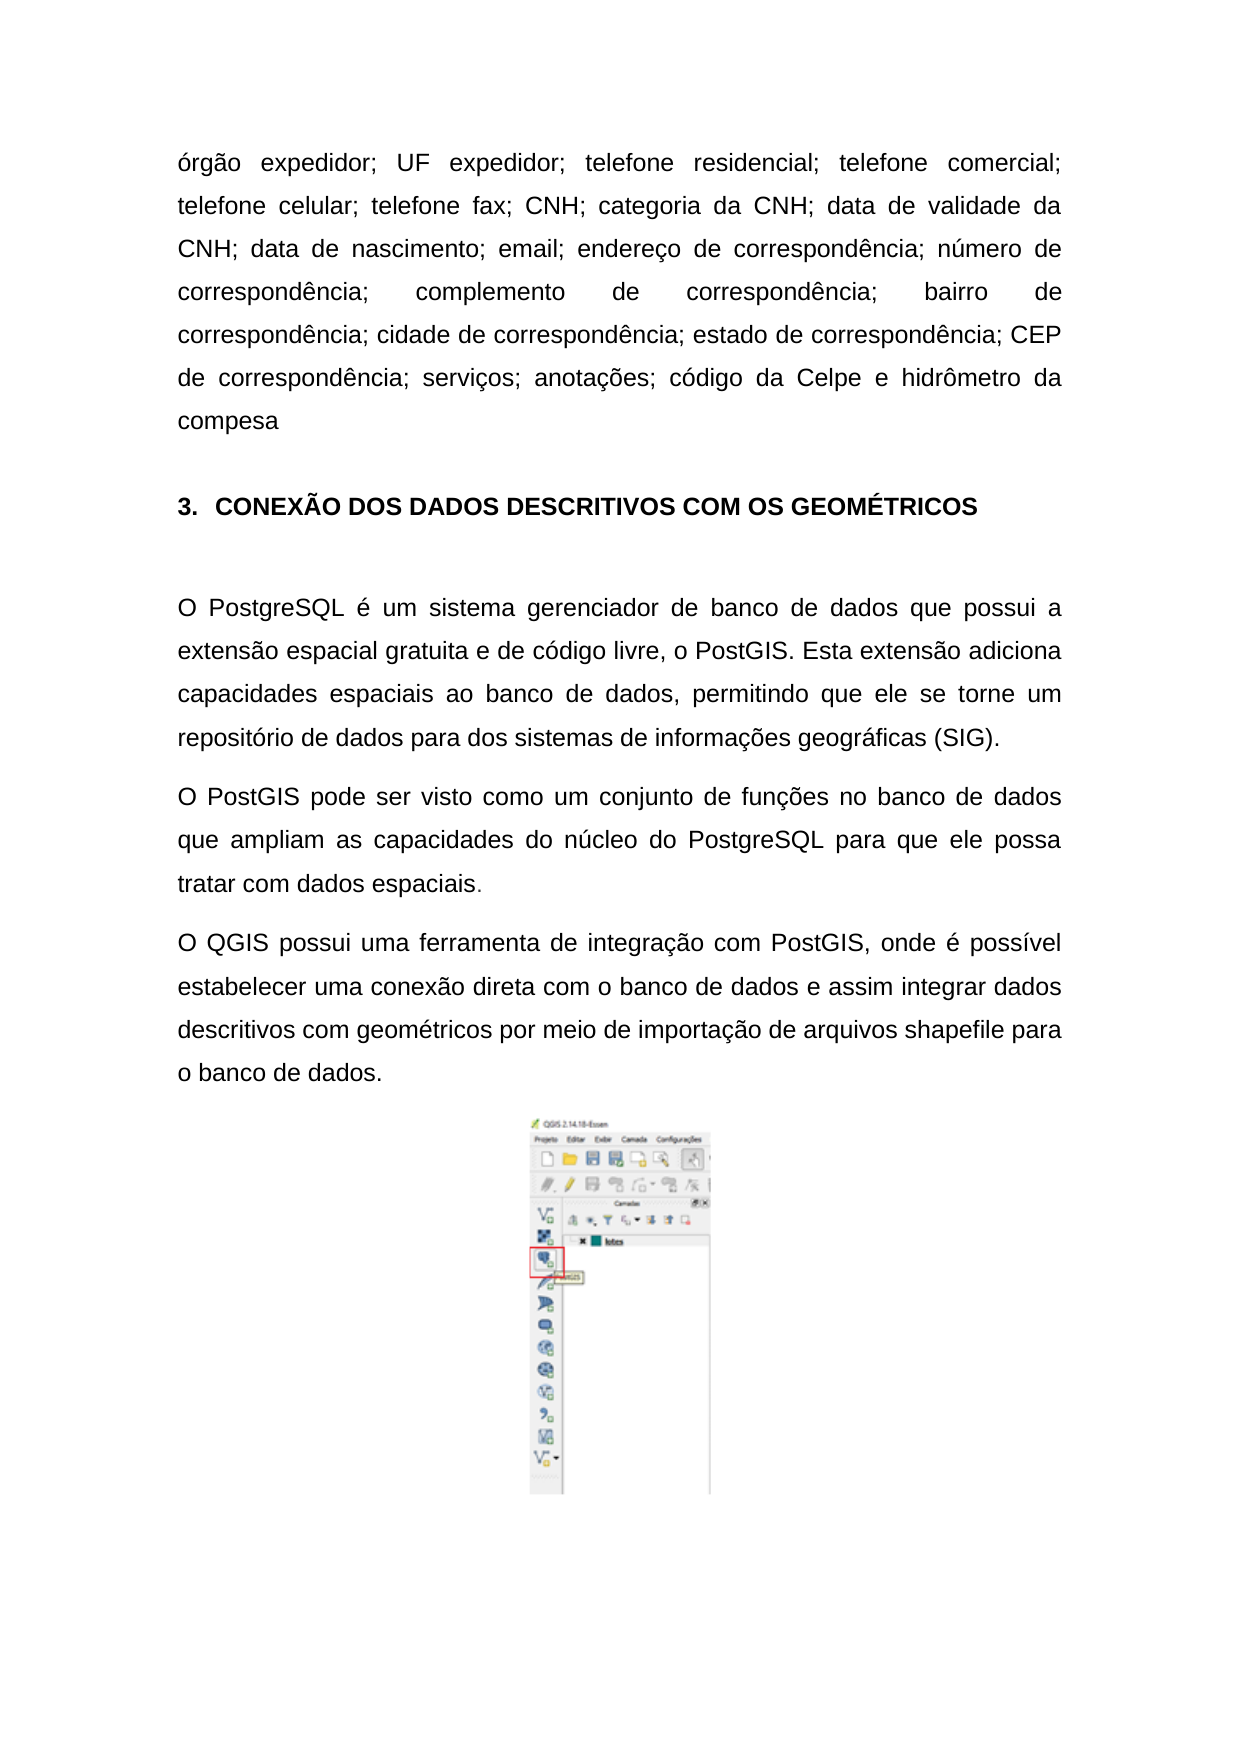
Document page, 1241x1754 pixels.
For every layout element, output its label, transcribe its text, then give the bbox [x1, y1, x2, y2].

text O PostgreSQL é um sistema gerenciador de banco de dados que possui a extensão espacial gratuita e de código livre, o PostGIS. Esta extensão adiciona capacidades espaciais ao banco de dados, permitindo que ele se torne um repositório de dados para dos sistemas de informações geográficas (SIG). [177, 593, 1063, 751]
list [177, 148, 1063, 435]
list CONEXÃO DOS DADOS DESCRITIVOS COM OS GEOMÉTRICOS [177, 491, 1063, 520]
text O PostGIS pode ser visto como um conjunto de funções no banco de dados que ampliam as capacidades do núcleo do PostgreSQL para que ele possa tratar com dados espaciais. [177, 782, 1063, 897]
picture [529, 1117, 711, 1540]
text O QGIS possui uma ferramenta de integração com PostGIS, onde é possível estabelecer uma conexão direta com o banco de dados e assim integrar dados descritivos com geométricos por meio de importação de arquivos shapefile para o banco de dados. [177, 928, 1063, 1087]
